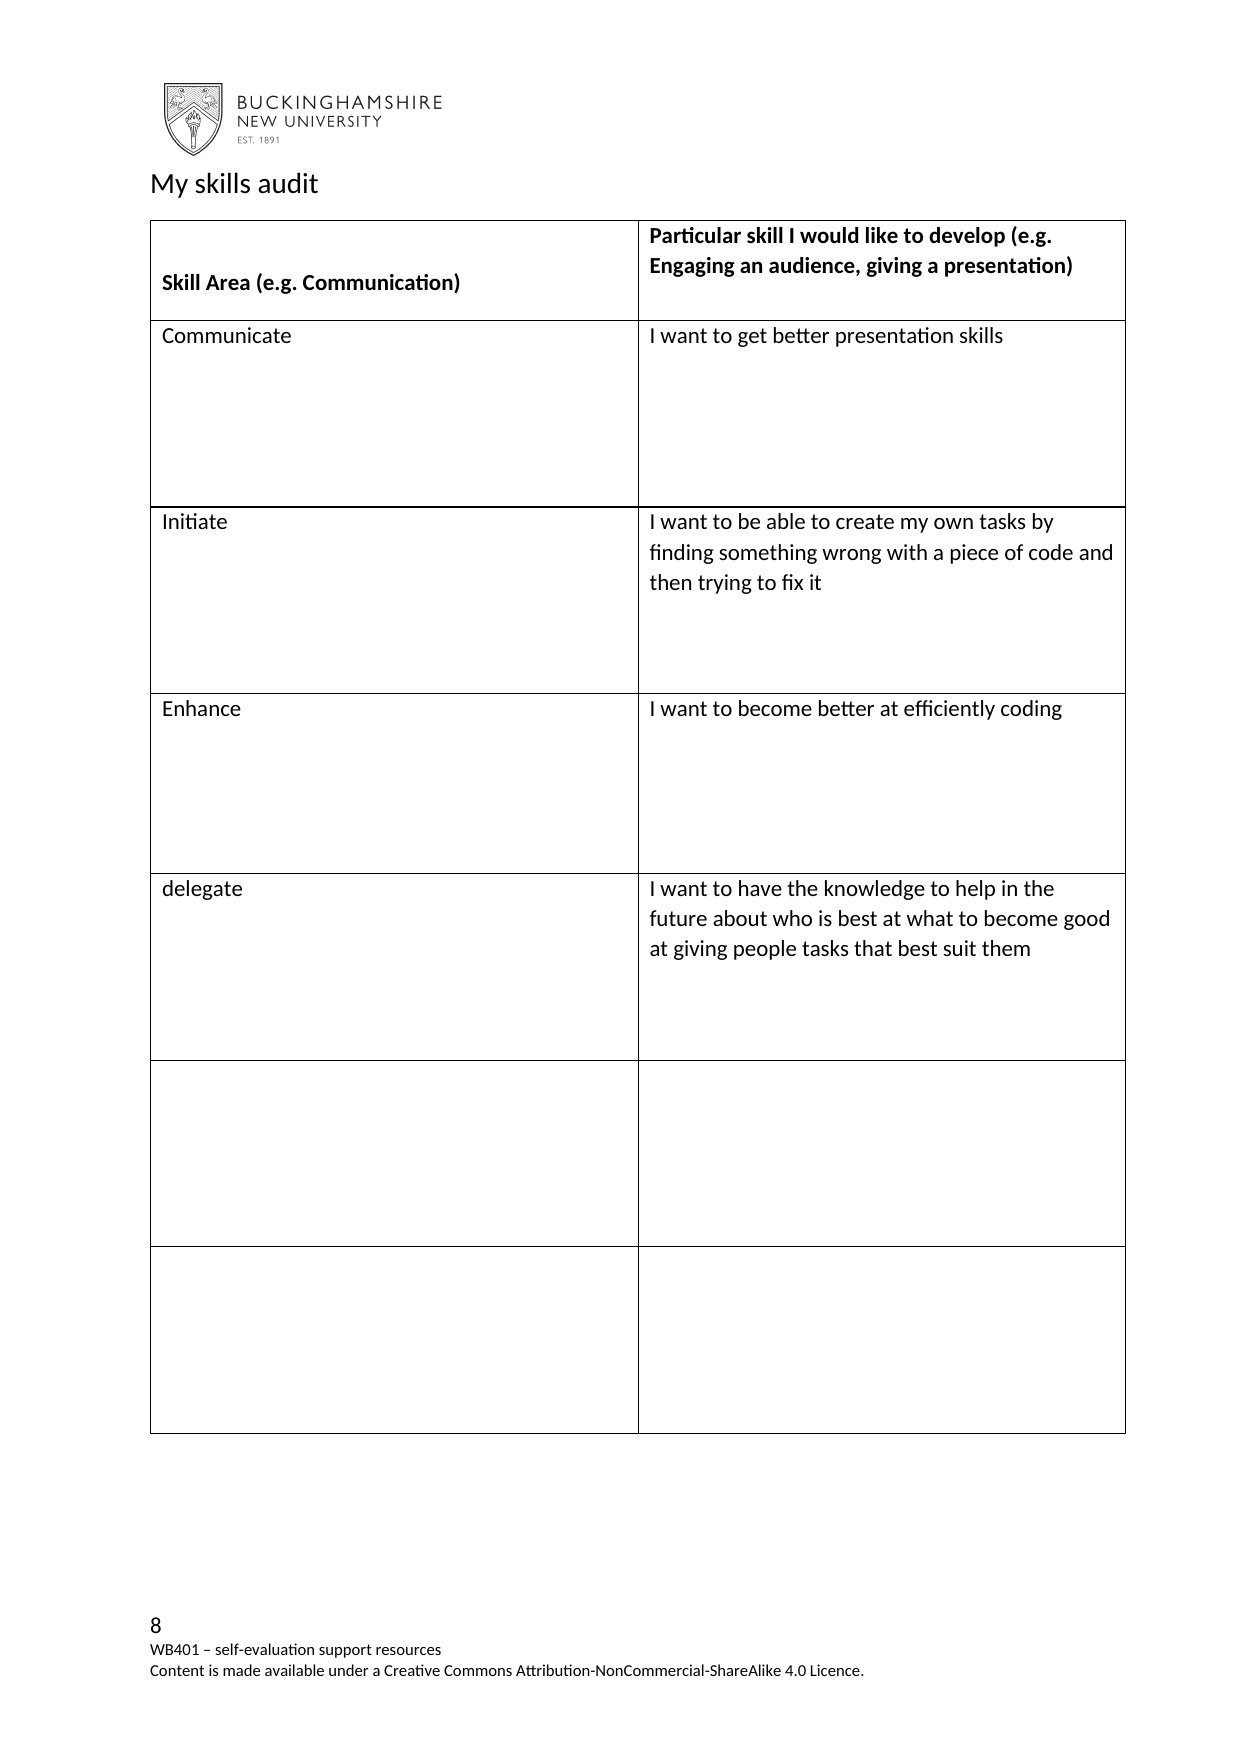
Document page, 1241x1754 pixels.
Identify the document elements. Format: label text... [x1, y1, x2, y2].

table_cell I want to get better presentation skills [639, 321, 1125, 506]
table_cell [639, 1247, 1125, 1432]
table_cell I want to be able to create my own tasks by finding something wrong with a piece of code and then trying to fix it [639, 508, 1125, 693]
table_cell [639, 1061, 1125, 1246]
table_cell Enhance [151, 694, 638, 873]
table_cell [151, 1247, 638, 1432]
table_cell I want to have the knowledge to help in the future about who is best at what to become good at giving people tasks that best suit them [639, 874, 1125, 1059]
table_cell Communicate [151, 321, 638, 506]
table_header Skill Area (e.g. Communication) [151, 221, 638, 320]
picture [150, 73, 452, 165]
text My skills audit [150, 165, 1090, 200]
table_header Particular skill I would like to develop (e.g. Engaging an audience, giving a presentation) [639, 221, 1125, 320]
table_cell [151, 1061, 638, 1246]
table_cell I want to become better at efficiently coding [639, 694, 1125, 873]
table_cell Initiate [151, 508, 638, 693]
table_cell delegate [151, 874, 638, 1059]
